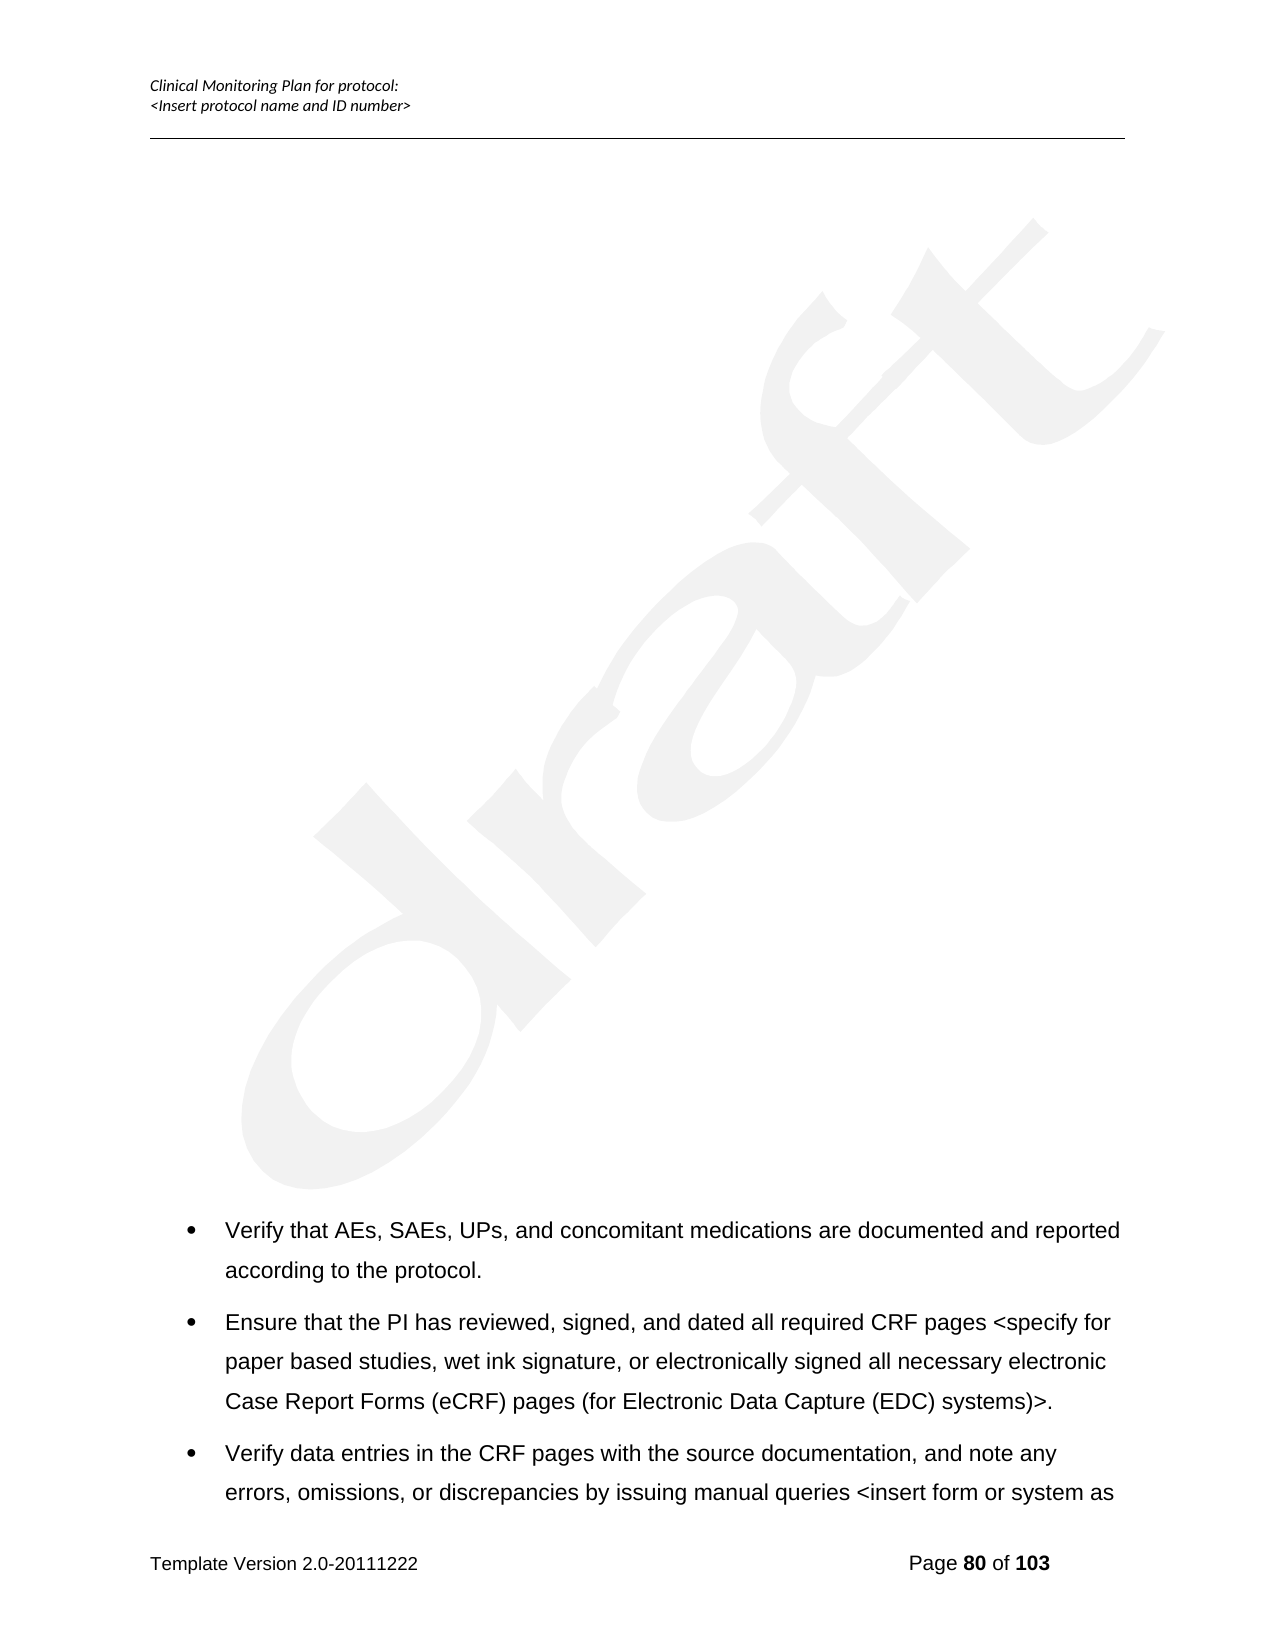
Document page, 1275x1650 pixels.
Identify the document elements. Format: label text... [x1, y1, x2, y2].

list Verify that AEs, SAEs, UPs, and concomitant medications are documented and reported according to the protocol. [187, 192, 1125, 1283]
list Ensure that the PI has reviewed, signed, and dated all required CRF pages <specify for paper based studies, wet ink signature, or electronically signed all necessary electronic Case Report Forms (eCRF) pages (for Electronic Data Capture (EDC) systems)>. [187, 1309, 1125, 1414]
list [187, 1440, 1125, 1506]
